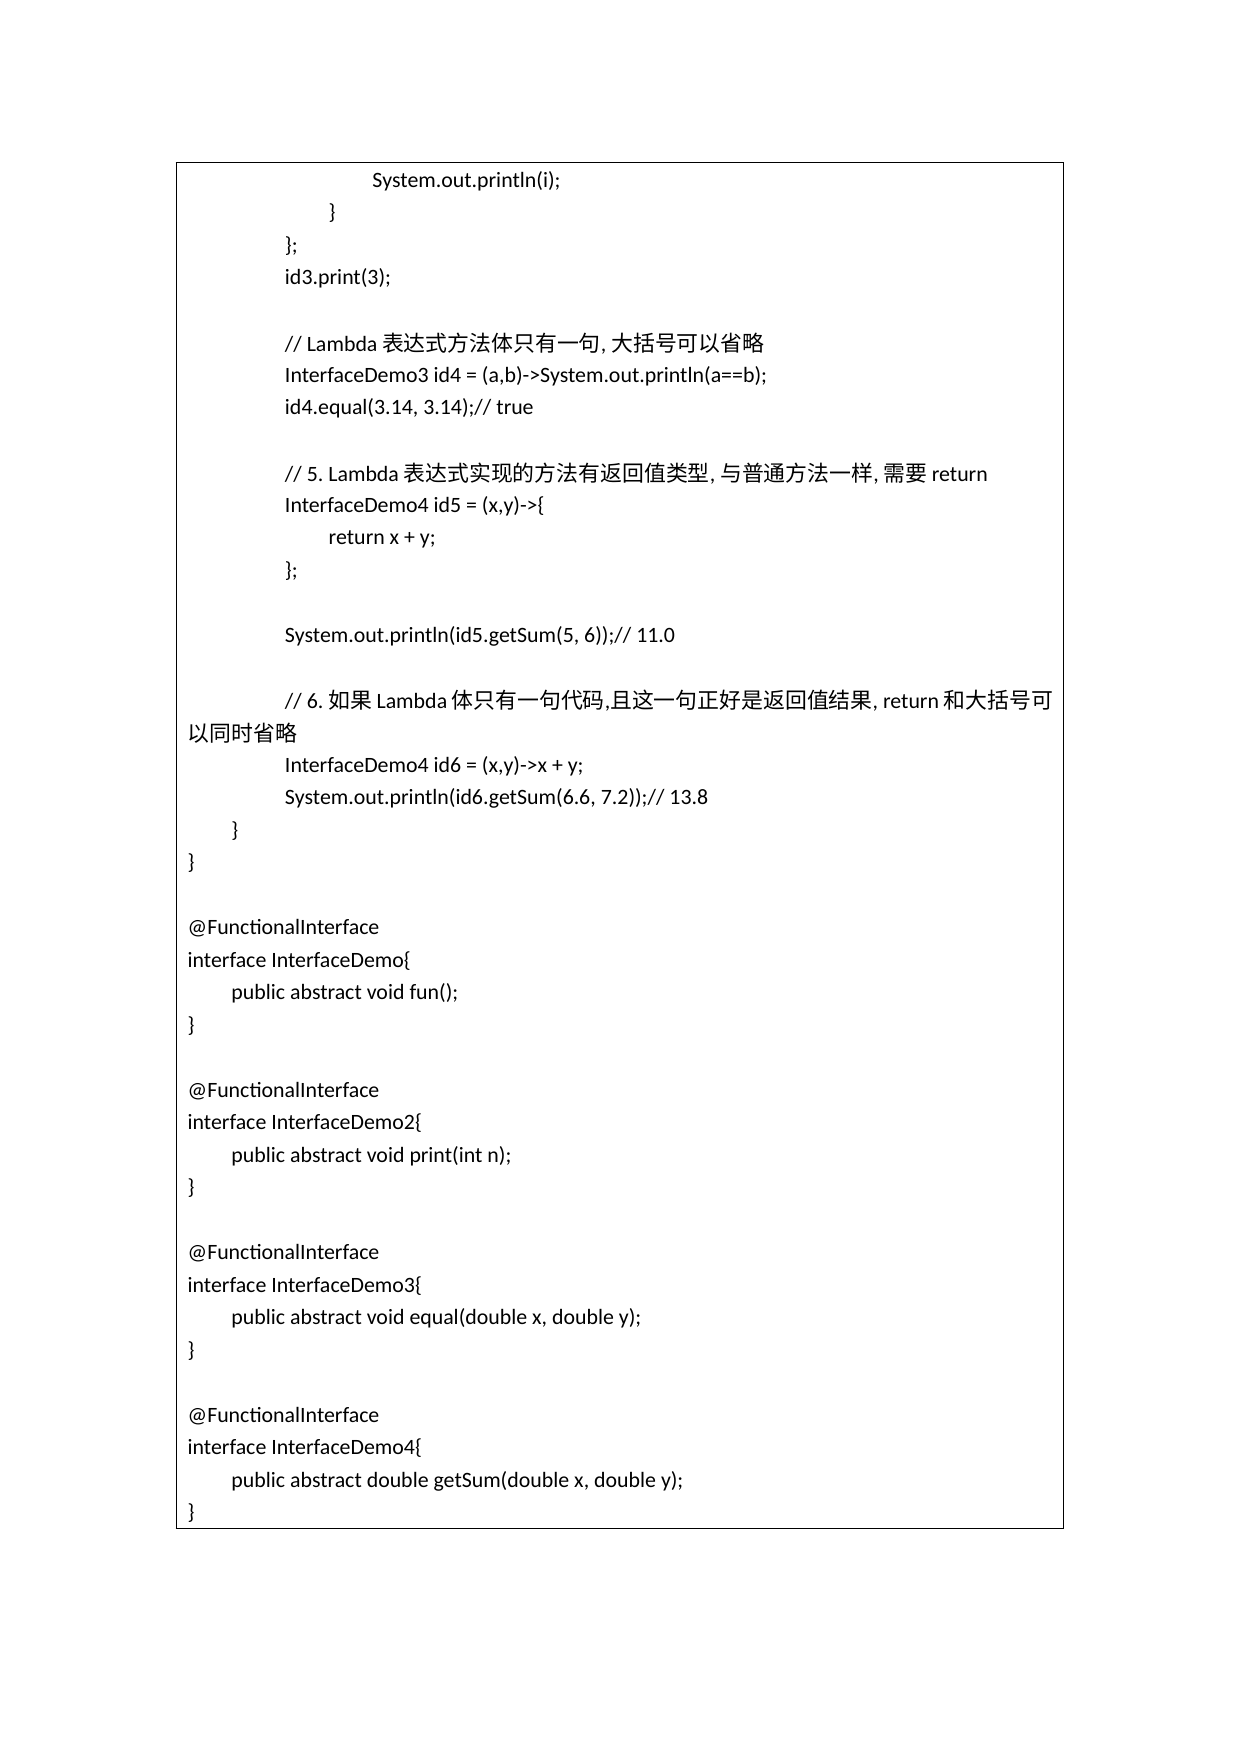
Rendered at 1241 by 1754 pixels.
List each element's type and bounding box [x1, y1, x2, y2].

table_header [177, 163, 1063, 1528]
